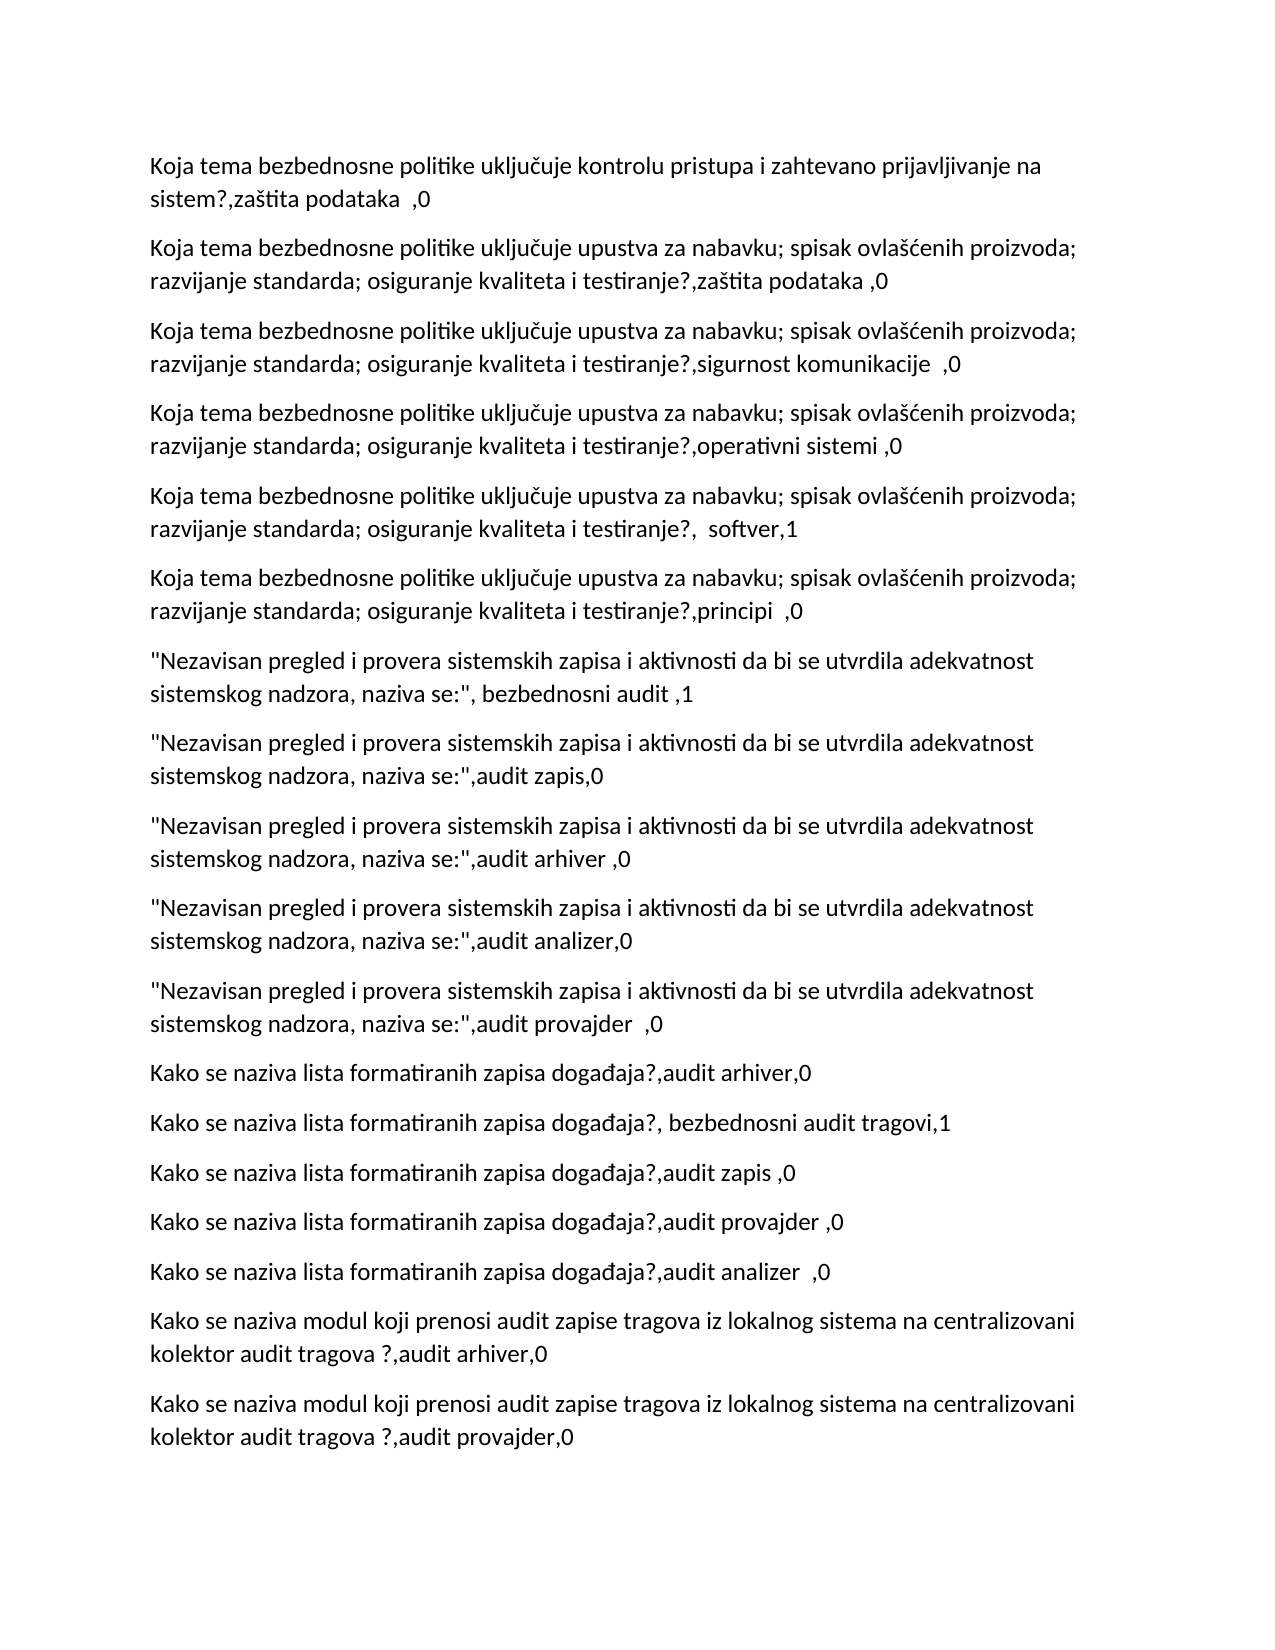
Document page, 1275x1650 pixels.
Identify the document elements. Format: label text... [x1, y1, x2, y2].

text "Nezavisan pregled i provera sistemskih zapisa i aktivnosti da bi se utvrdila adekvatnost sistemskog nadzora, naziva se:",audit zapis,0 [150, 727, 1125, 791]
text Koja tema bezbednosne politike uključuje upustva za nabavku; spisak ovlašćenih proizvoda; razvijanje standarda; osiguranje kvaliteta i testiranje?,operativni sistemi ,0 [150, 397, 1125, 461]
text Koja tema bezbednosne politike uključuje upustva za nabavku; spisak ovlašćenih proizvoda; razvijanje standarda; osiguranje kvaliteta i testiranje?,zaštita podataka ,0 [150, 232, 1125, 296]
text Koja tema bezbednosne politike uključuje upustva za nabavku; spisak ovlašćenih proizvoda; razvijanje standarda; osiguranje kvaliteta i testiranje?,sigurnost komunikacije ,0 [150, 315, 1125, 378]
text "Nezavisan pregled i provera sistemskih zapisa i aktivnosti da bi se utvrdila adekvatnost sistemskog nadzora, naziva se:",audit provajder ,0 [150, 975, 1125, 1038]
text Kako se naziva lista formatiranih zapisa događaja?, bezbednosni audit tragovi,1 [150, 1107, 1125, 1138]
text Kako se naziva lista formatiranih zapisa događaja?,audit arhiver,0 [150, 1057, 1125, 1088]
text Kako se naziva lista formatiranih zapisa događaja?,audit analizer ,0 [150, 1256, 1125, 1286]
text "Nezavisan pregled i provera sistemskih zapisa i aktivnosti da bi se utvrdila adekvatnost sistemskog nadzora, naziva se:", bezbednosni audit ,1 [150, 645, 1125, 708]
text Kako se naziva lista formatiranih zapisa događaja?,audit zapis ,0 [150, 1157, 1125, 1187]
text Koja tema bezbednosne politike uključuje kontrolu pristupa i zahtevano prijavljivanje na sistem?,zaštita podataka ,0 [150, 150, 1125, 213]
text "Nezavisan pregled i provera sistemskih zapisa i aktivnosti da bi se utvrdila adekvatnost sistemskog nadzora, naziva se:",audit analizer,0 [150, 892, 1125, 956]
text Kako se naziva lista formatiranih zapisa događaja?,audit provajder ,0 [150, 1206, 1125, 1237]
text Kako se naziva modul koji prenosi audit zapise tragova iz lokalnog sistema na centralizovani kolektor audit tragova ?,audit provajder,0 [150, 1388, 1125, 1451]
text "Nezavisan pregled i provera sistemskih zapisa i aktivnosti da bi se utvrdila adekvatnost sistemskog nadzora, naziva se:",audit arhiver ,0 [150, 810, 1125, 873]
text Kako se naziva modul koji prenosi audit zapise tragova iz lokalnog sistema na centralizovani kolektor audit tragova ?,audit arhiver,0 [150, 1305, 1125, 1369]
text Koja tema bezbednosne politike uključuje upustva za nabavku; spisak ovlašćenih proizvoda; razvijanje standarda; osiguranje kvaliteta i testiranje?,principi ,0 [150, 562, 1125, 626]
text Koja tema bezbednosne politike uključuje upustva za nabavku; spisak ovlašćenih proizvoda; razvijanje standarda; osiguranje kvaliteta i testiranje?, softver,1 [150, 480, 1125, 543]
